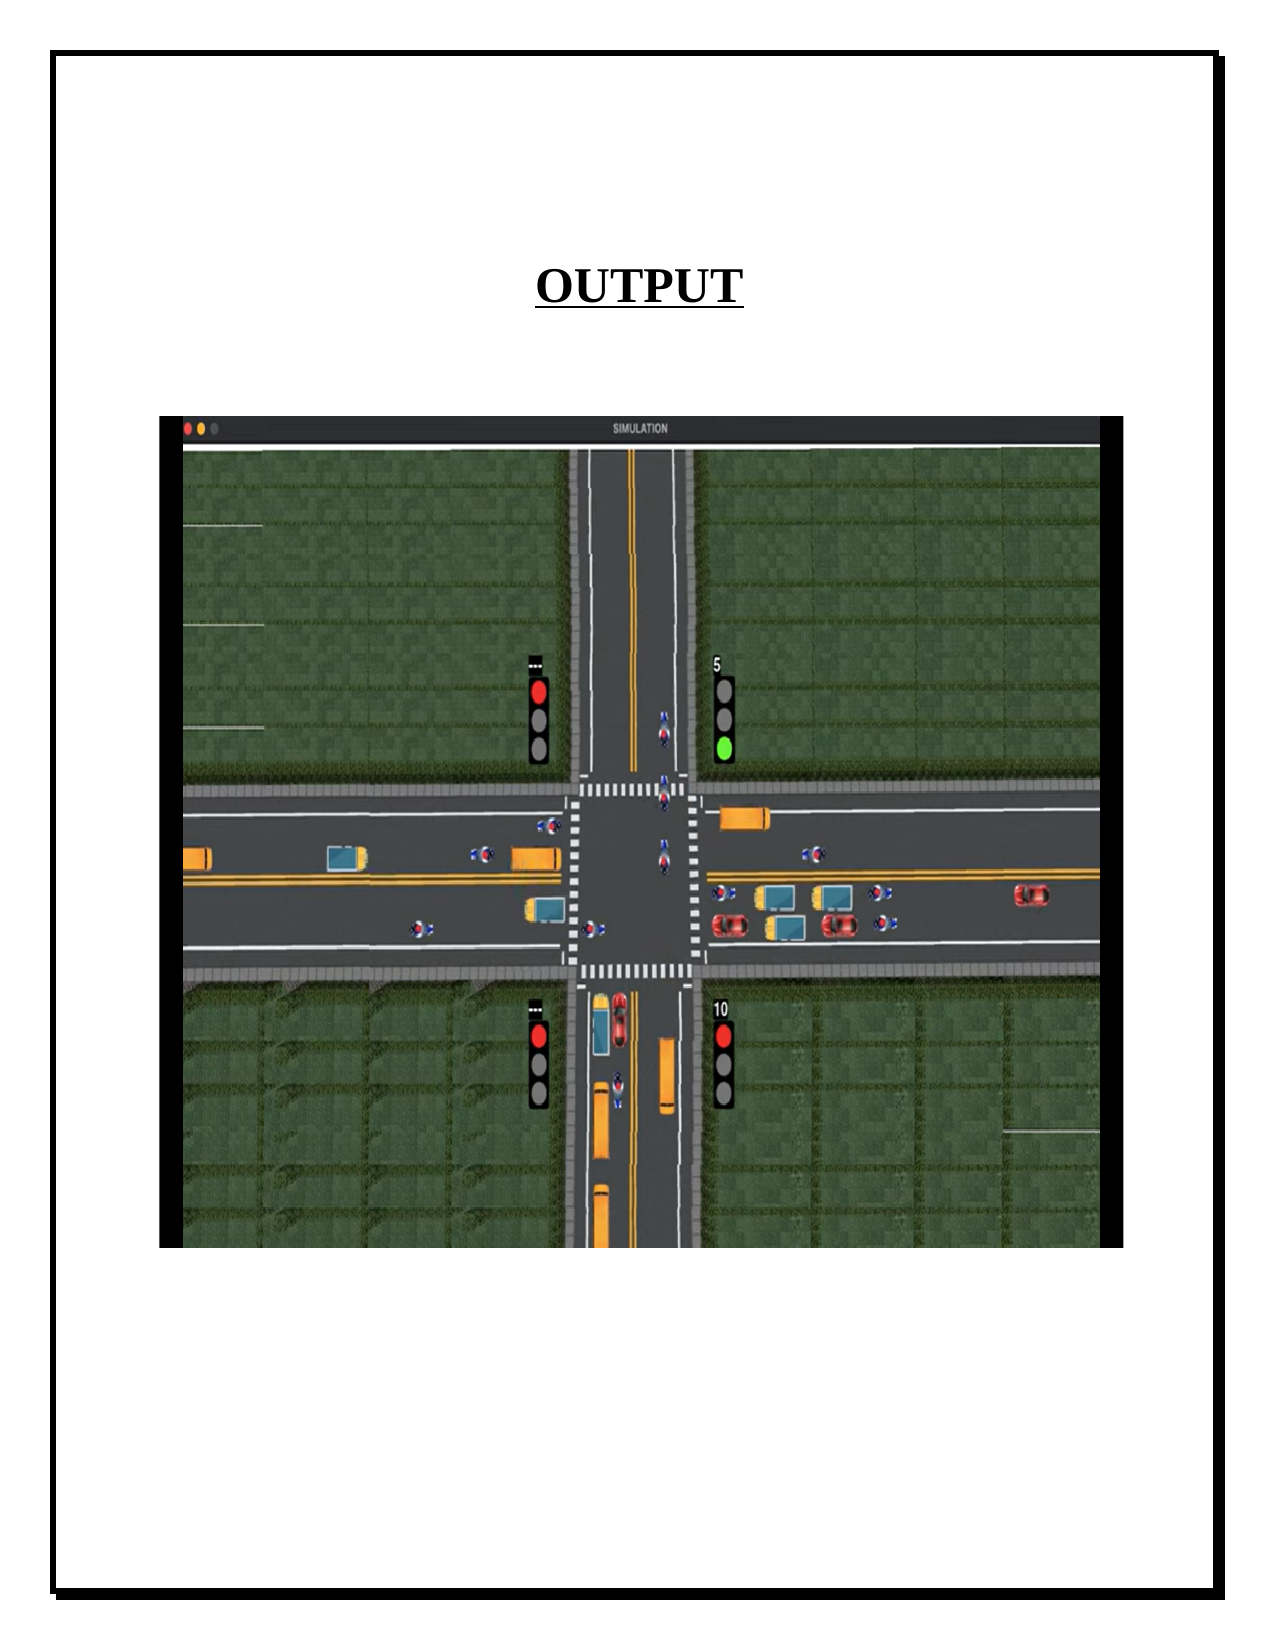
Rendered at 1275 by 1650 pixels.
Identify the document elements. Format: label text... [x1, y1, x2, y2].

text OUTPUT [159, 256, 1119, 313]
picture [159, 416, 1124, 1248]
